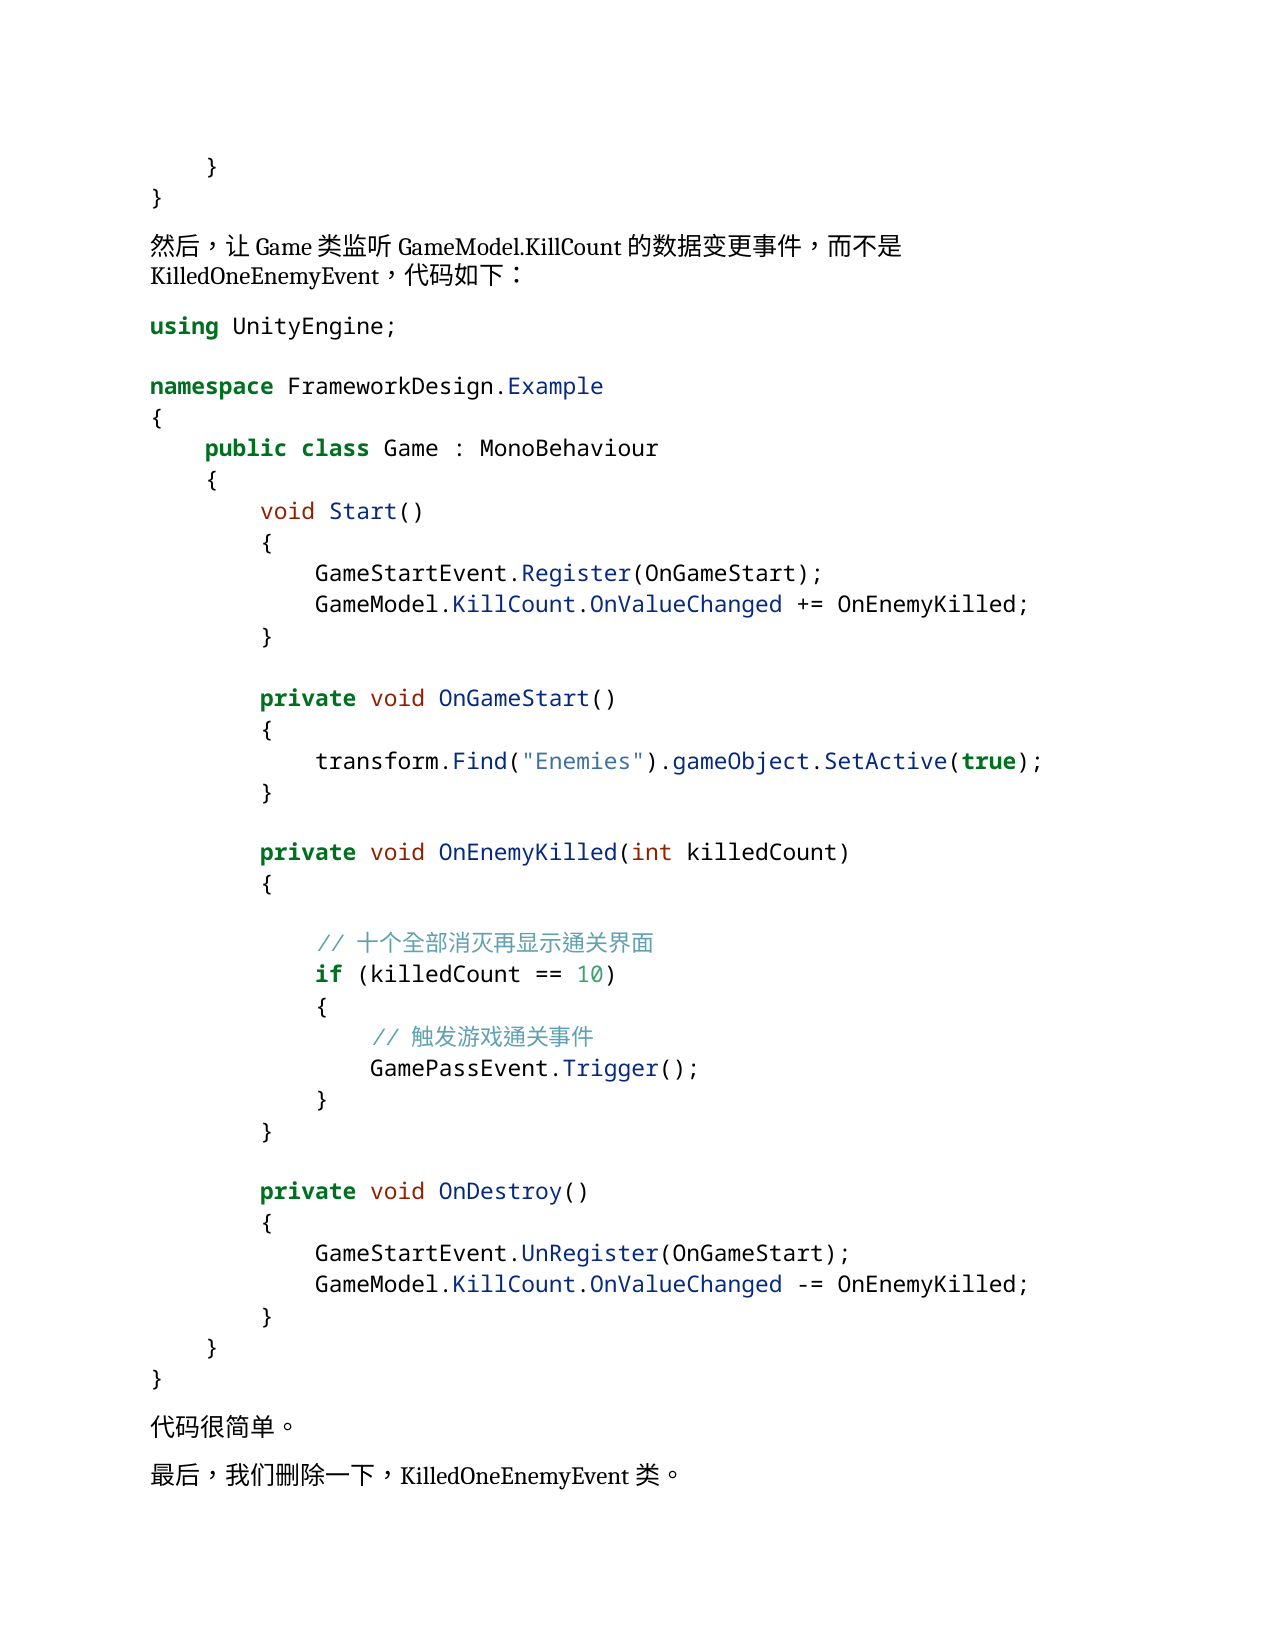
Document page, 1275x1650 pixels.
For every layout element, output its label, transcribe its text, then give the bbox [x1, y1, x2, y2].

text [150, 150, 1125, 212]
text 代码很简单。 [150, 1414, 1125, 1443]
text 最后，我们删除一下，KilledOneEnemyEvent 类。 [150, 1462, 1125, 1490]
text 然后，让 Game 类监听 GameModel.KillCount 的数据变更事件，而不是 KilledOneEnemyEvent，代码如下： [150, 233, 1125, 291]
text using UnityEngine; namespace FrameworkDesign.Example { public class Game : MonoBehaviour { void Start() { GameStartEvent.Register(OnGameStart); GameModel.KillCount.OnValueChanged += OnEnemyKilled; } private void OnGameStart() { transform.Find("Enemies").gameObject.SetActive(true); } private void OnEnemyKilled(int killedCount) { // 十个全部消灭再显示通关界面 if (killedCount == 10) { // 触发游戏通关事件 GamePassEvent.Trigger(); } } private void OnDestroy() { GameStartEvent.UnRegister(OnGameStart); GameModel.KillCount.OnValueChanged -= OnEnemyKilled; } } } [150, 309, 1125, 1393]
